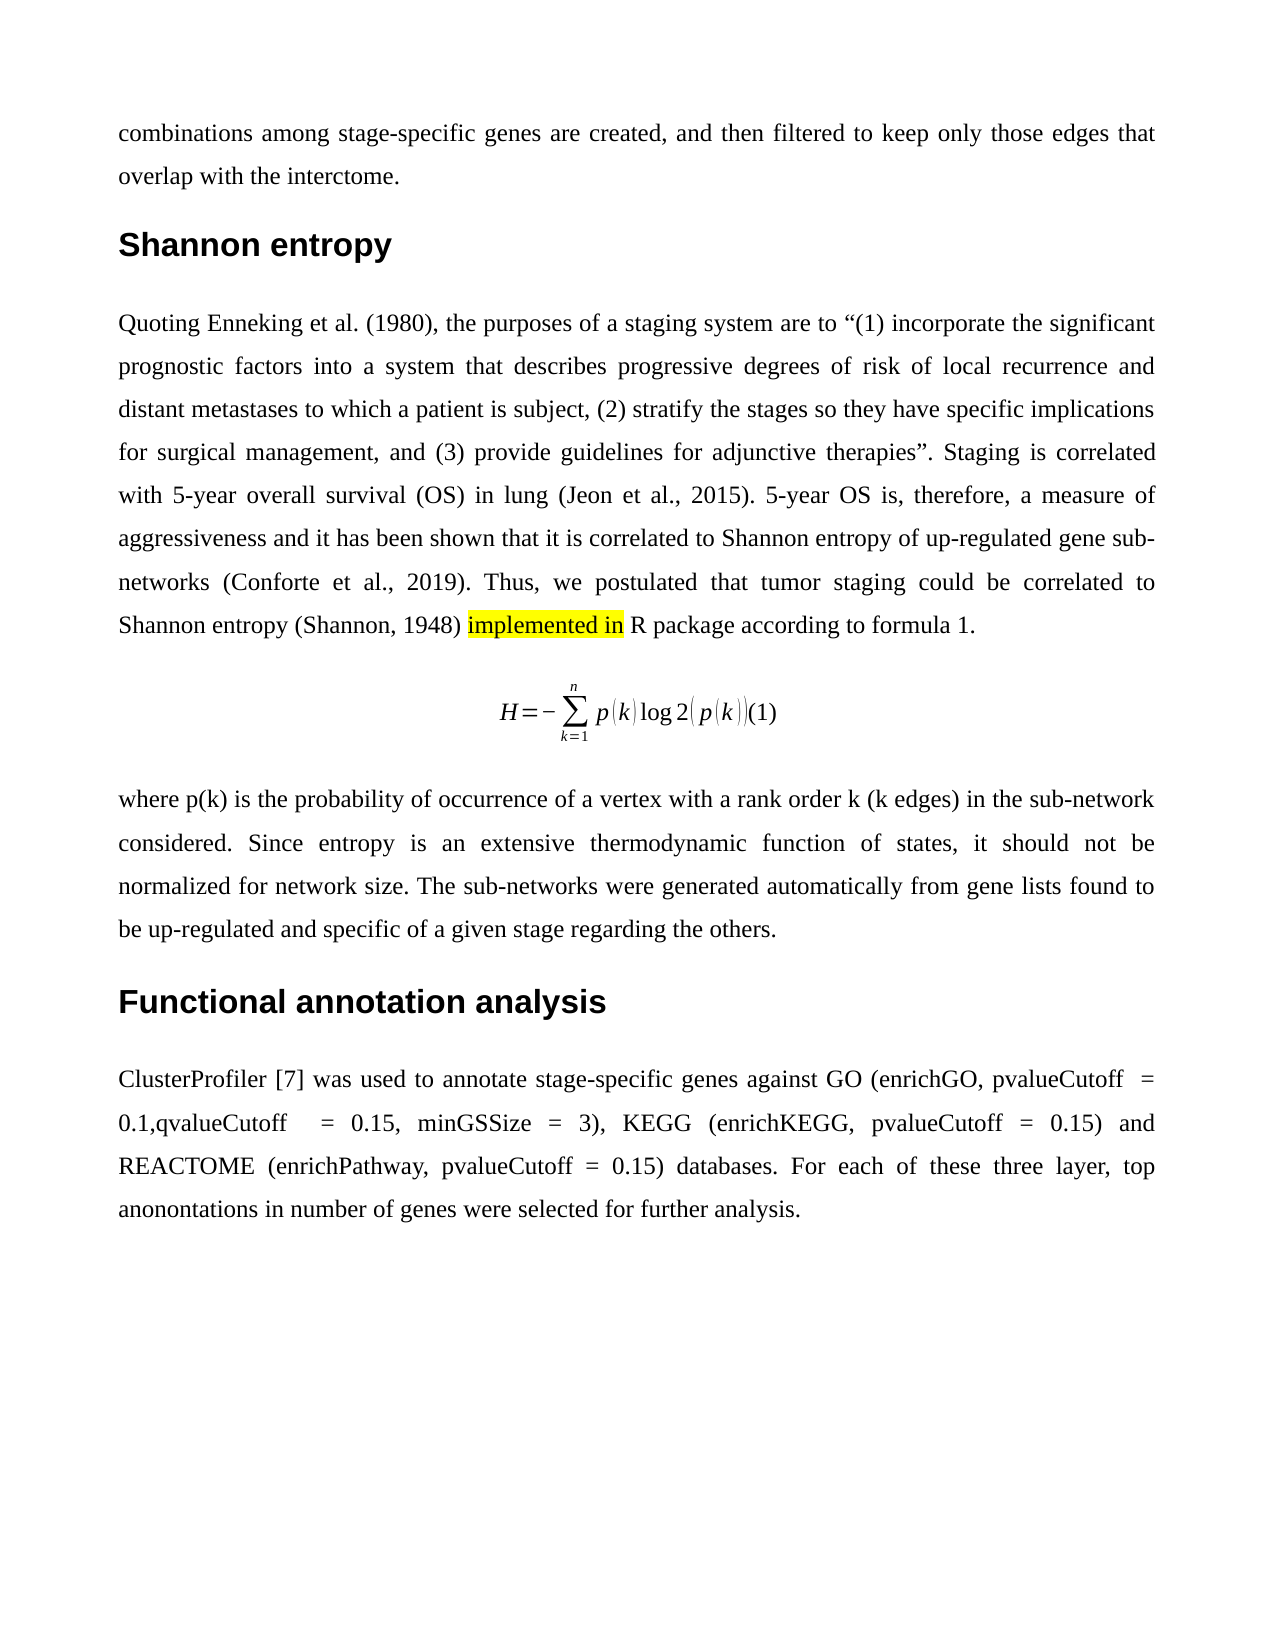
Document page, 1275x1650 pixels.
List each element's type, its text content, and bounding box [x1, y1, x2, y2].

text (1) [118, 678, 1157, 745]
text where p(k) is the probability of occurrence of a vertex with a rank order k (k edges) in the sub-network considered. Since entropy is an extensive thermodynamic function of states, it should not be normalized for network size. The sub-networks were generated automatically from gene lists found to be up-regulated and specific of a given stage regarding the others. [118, 784, 1157, 943]
subtitle Shannon entropy [118, 225, 1157, 264]
text ClusterProfiler [7] was used to annotate stage-specific genes against GO (enrichGO, pvalueCutoff = 0.1,qvalueCutoff = 0.15, minGSSize = 3), KEGG (enrichKEGG, pvalueCutoff = 0.15) and REACTOME (enrichPathway, pvalueCutoff = 0.15) databases. For each of these three layer, top anonontations in number of genes were selected for further analysis. [118, 1064, 1157, 1223]
subtitle Functional annotation analysis [118, 982, 1157, 1020]
